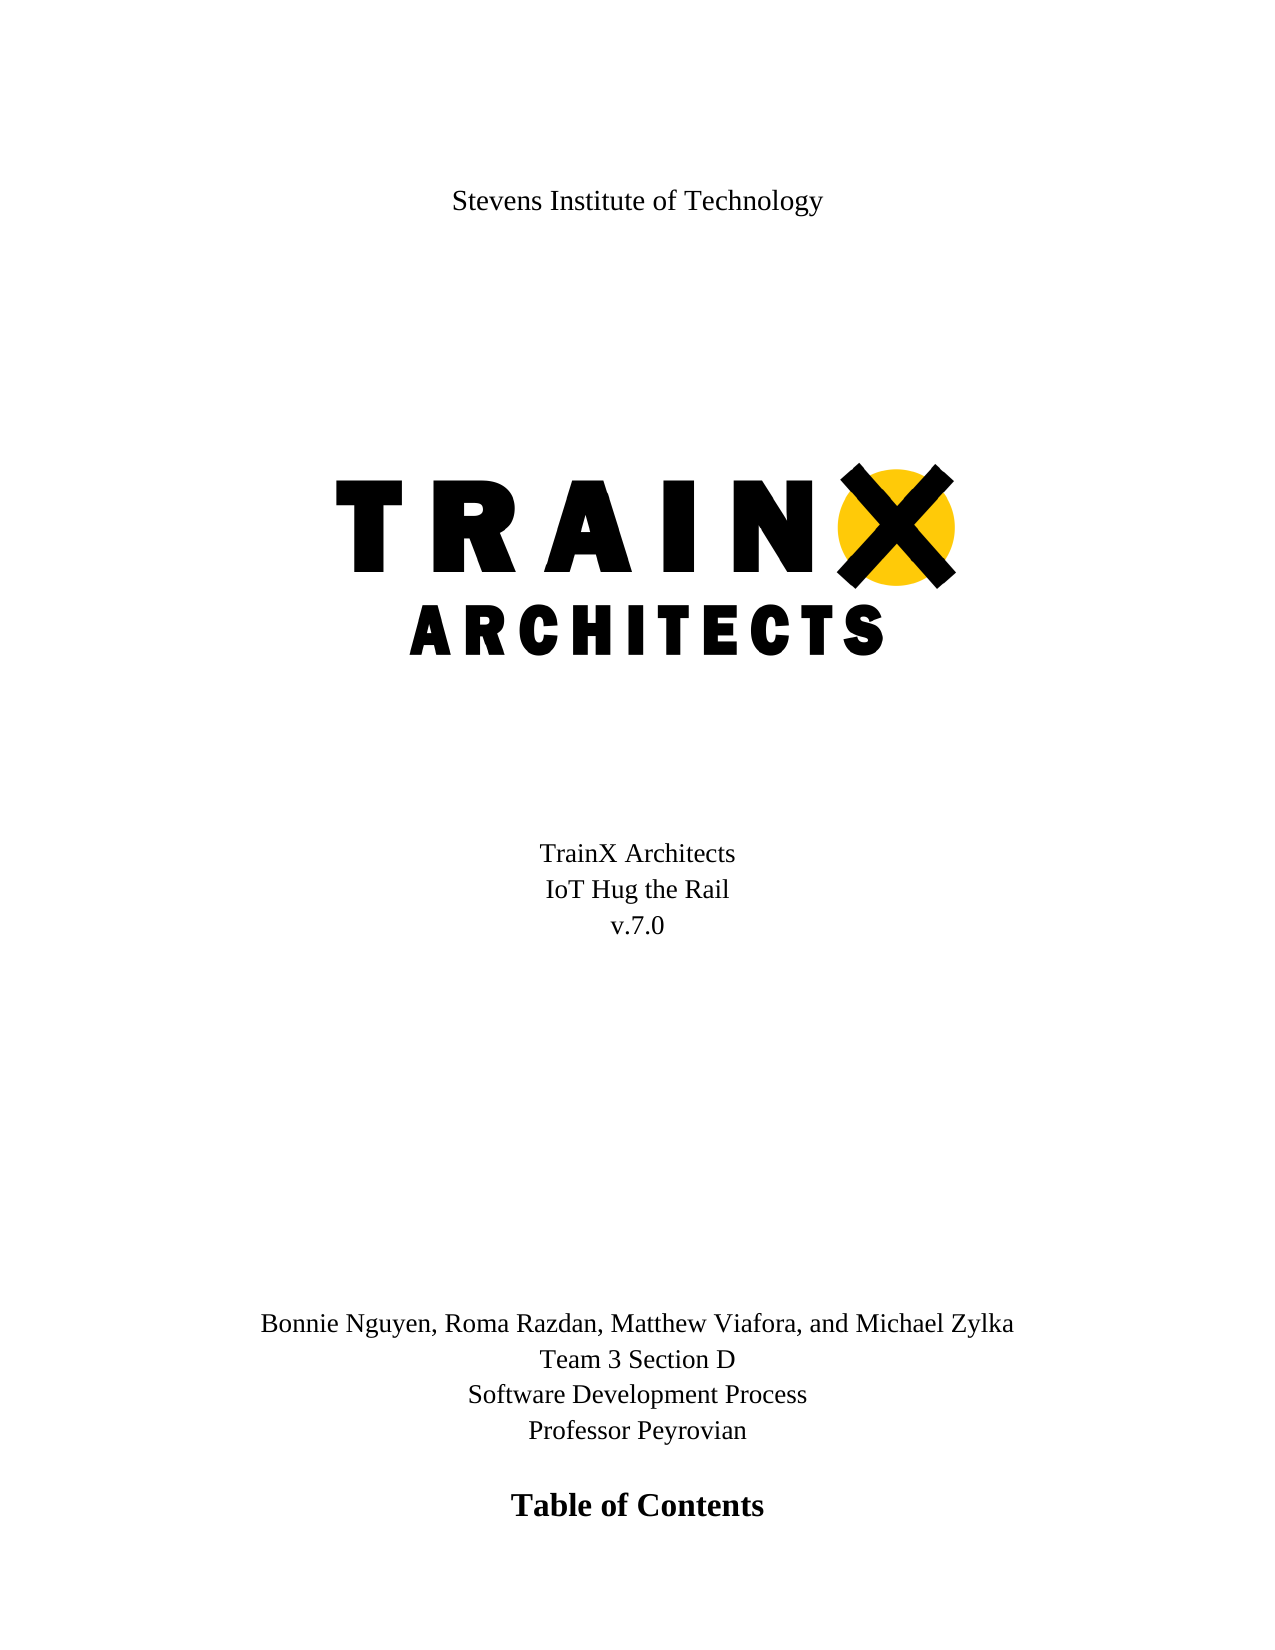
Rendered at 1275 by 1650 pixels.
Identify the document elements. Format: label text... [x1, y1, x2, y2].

text Table of Contents [150, 1486, 1125, 1524]
text IoT Hug the Rail [150, 873, 1125, 904]
text Professor Peyrovian [150, 1414, 1125, 1445]
text Software Development Process [150, 1378, 1125, 1410]
text TrainX Architects [150, 837, 1125, 868]
subtitle Stevens Institute of Technology [150, 183, 1125, 217]
picture [150, 285, 1125, 834]
text Team 3 Section D [150, 1343, 1125, 1374]
text v.7.0 [150, 909, 1125, 940]
text Bonnie Nguyen, Roma Razdan, Matthew Viafora, and Michael Zylka [150, 1307, 1125, 1338]
